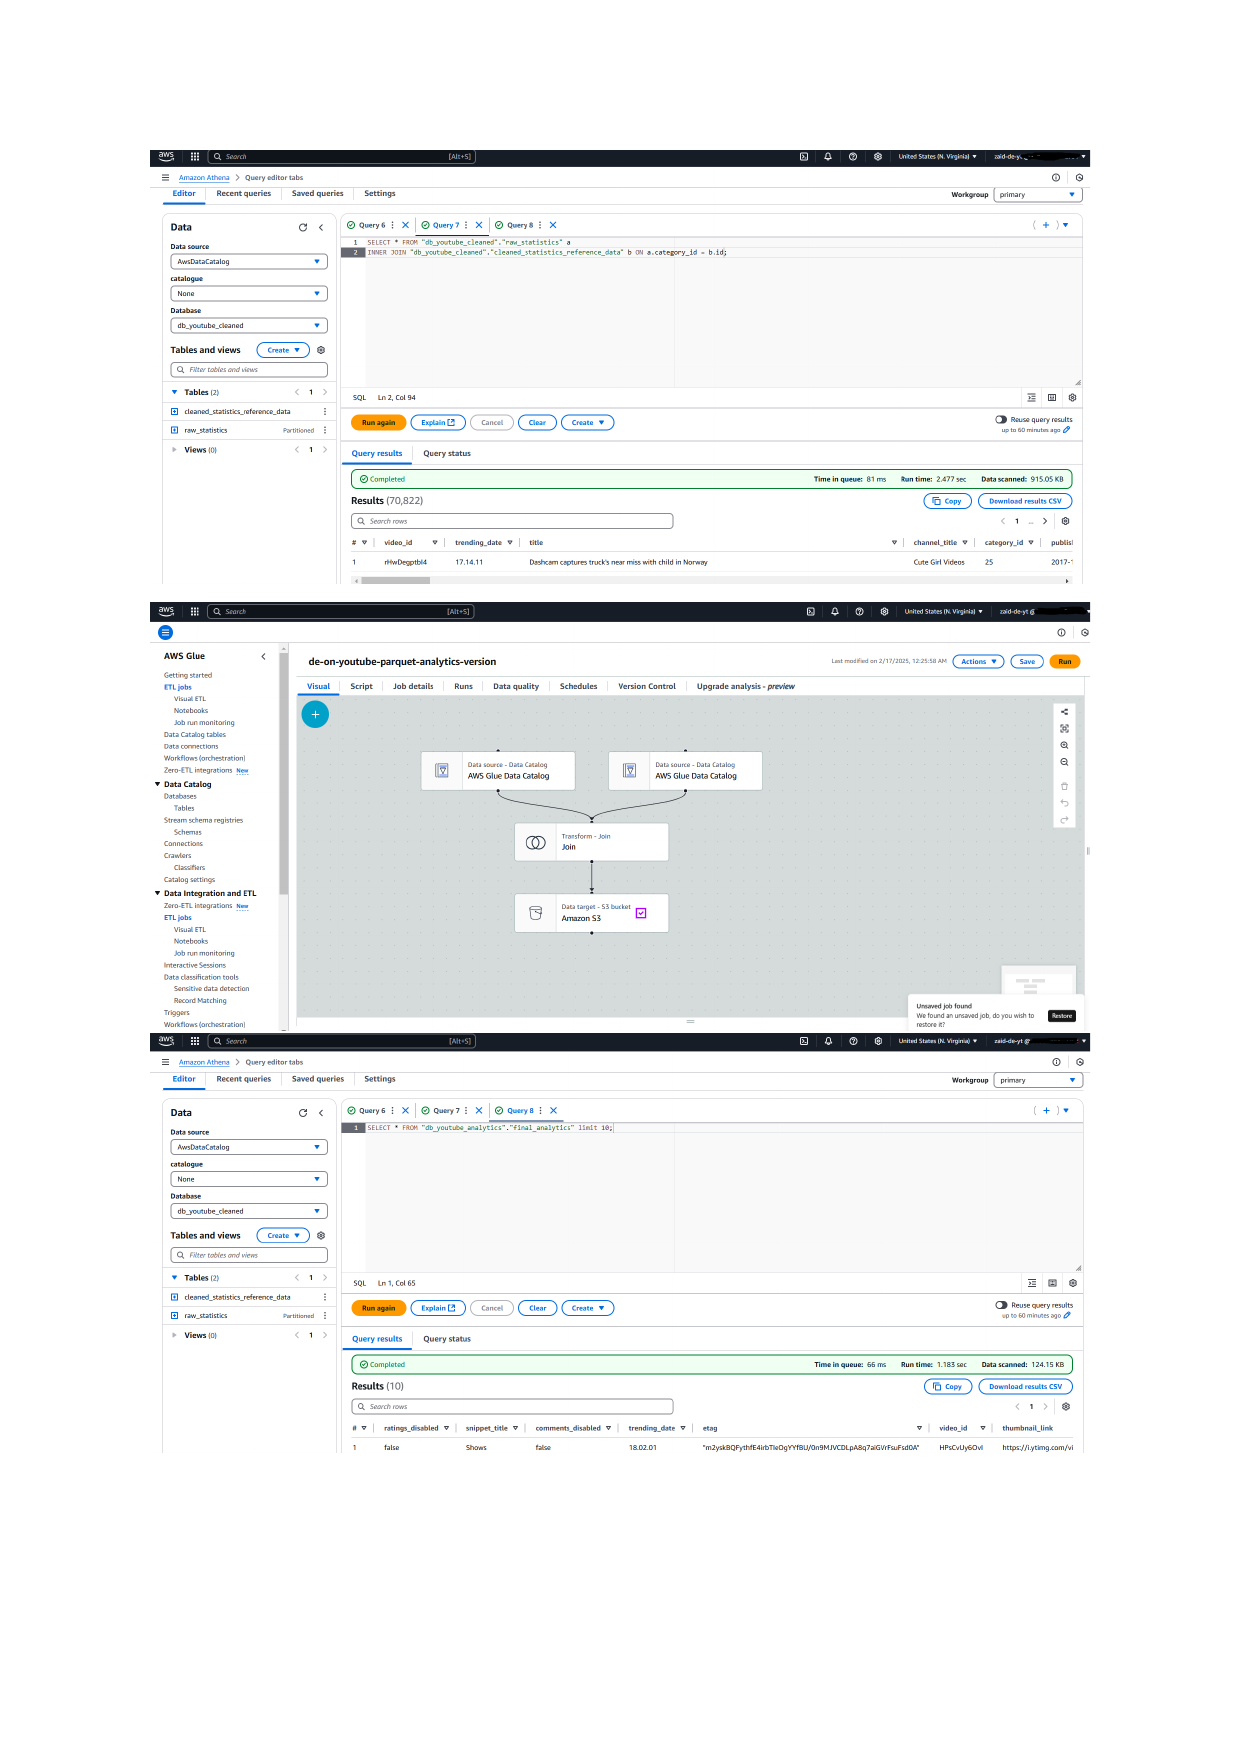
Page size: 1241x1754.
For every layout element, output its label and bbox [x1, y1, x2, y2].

picture [150, 150, 1091, 584]
picture [150, 1033, 1091, 1453]
picture [150, 602, 1091, 1031]
